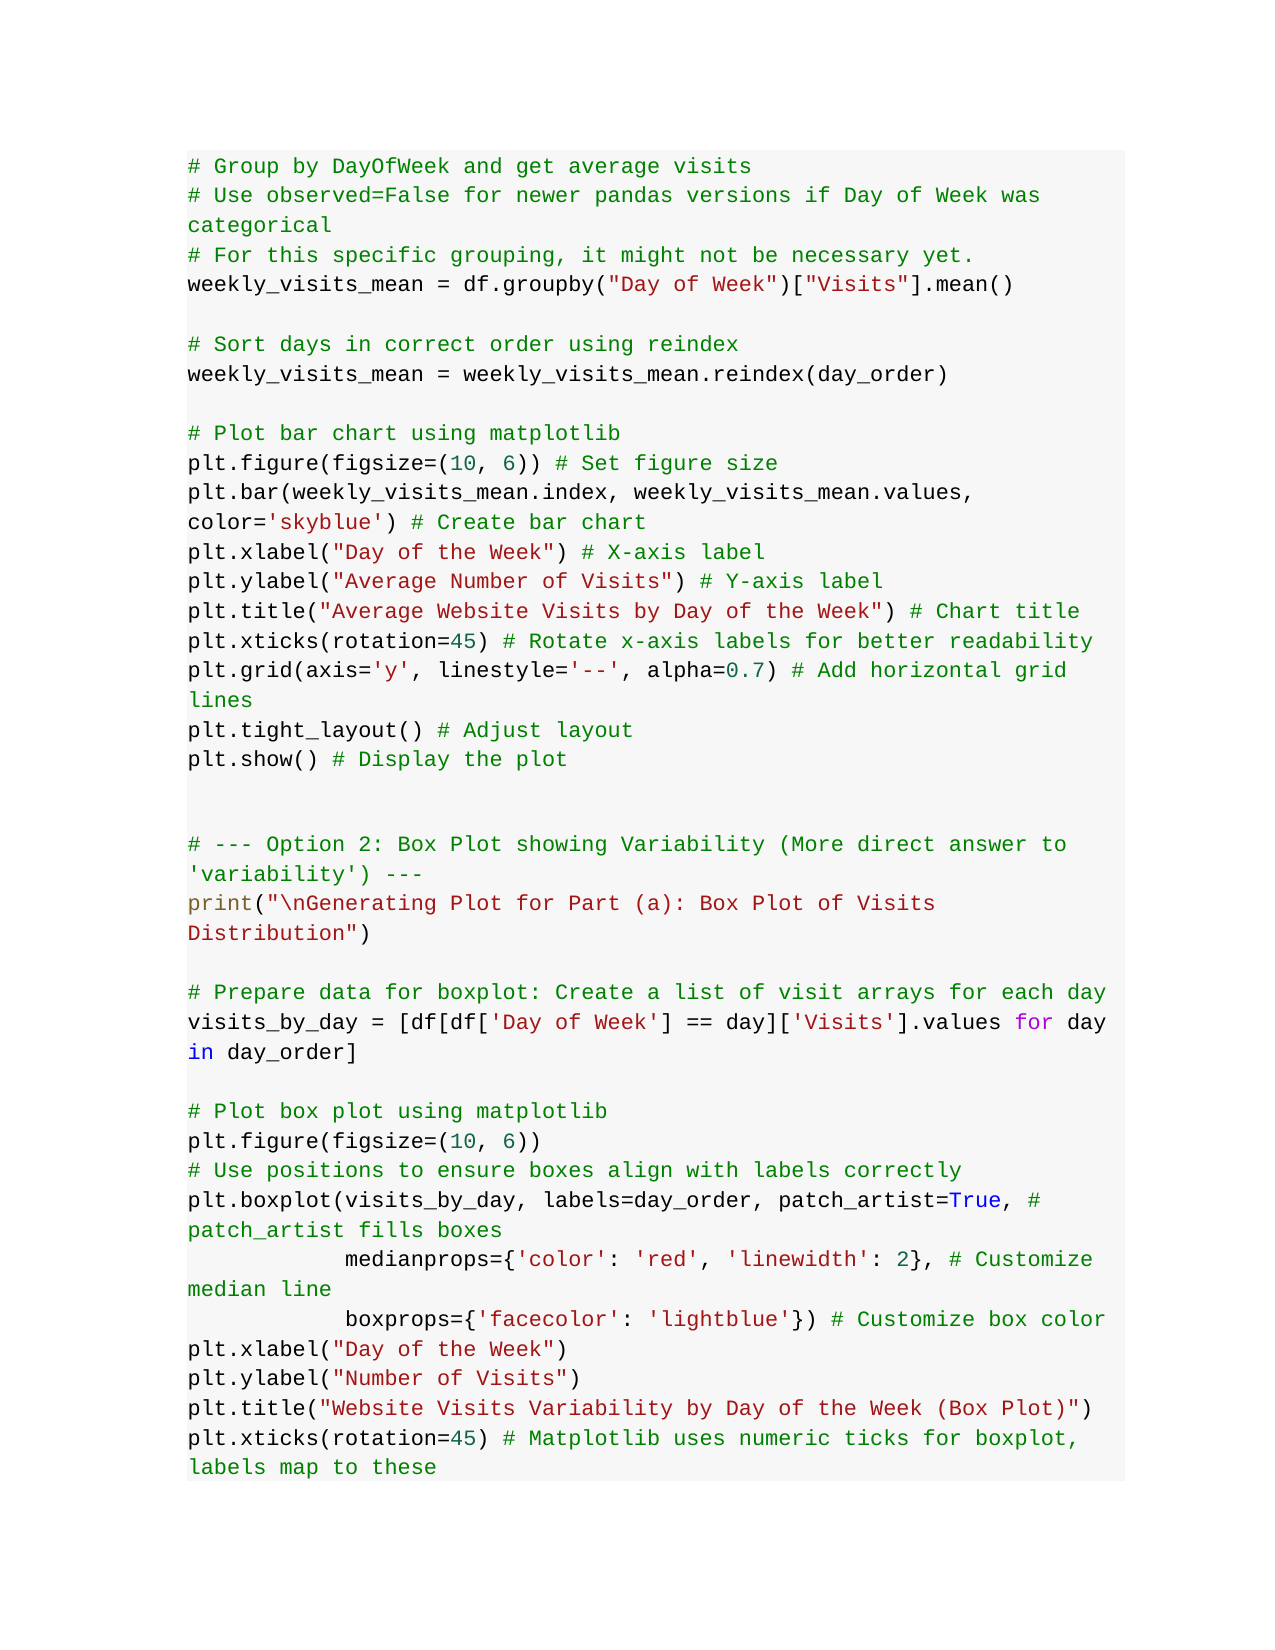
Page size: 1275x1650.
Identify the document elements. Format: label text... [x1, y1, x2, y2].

text plt.ylabel("Number of Visits") [187, 1362, 1125, 1392]
text plt.title("Website Visits Variability by Day of the Week (Box Plot)") [187, 1392, 1125, 1422]
text plt.grid(axis='y', linestyle='--', alpha=0.7) # Add horizontal grid lines [187, 655, 1125, 714]
text # --- Option 2: Box Plot showing Variability (More direct answer to 'variability') --- [187, 828, 1125, 887]
text # For this specific grouping, it might not be necessary yet. [187, 239, 1125, 269]
text # Group by DayOfWeek and get average visits [187, 150, 1125, 180]
text plt.xticks(rotation=45) # Rotate x-axis labels for better readability [187, 625, 1125, 655]
text plt.title("Average Website Visits by Day of the Week") # Chart title [187, 595, 1125, 625]
text plt.ylabel("Average Number of Visits") # Y-axis label [187, 566, 1125, 595]
text plt.show() # Display the plot [187, 744, 1125, 773]
text # Plot bar chart using matplotlib [187, 417, 1125, 447]
text # Use positions to ensure boxes align with labels correctly [187, 1155, 1125, 1184]
text boxprops={'facecolor': 'lightblue'}) # Customize box color [187, 1303, 1125, 1333]
text plt.xticks(rotation=45) # Matplotlib uses numeric ticks for boxplot, labels map to these [187, 1422, 1125, 1481]
text plt.tight_layout() # Adjust layout [187, 714, 1125, 744]
text plt.boxplot(visits_by_day, labels=day_order, patch_artist=True, # patch_artist fills boxes [187, 1184, 1125, 1244]
text plt.xlabel("Day of the Week") [187, 1333, 1125, 1362]
text plt.figure(figsize=(10, 6)) # Set figure size [187, 447, 1125, 477]
text plt.figure(figsize=(10, 6)) [187, 1125, 1125, 1155]
text visits_by_day = [df[df['Day of Week'] == day]['Visits'].values for day in day_order] [187, 1006, 1125, 1066]
text # Plot box plot using matplotlib [187, 1095, 1125, 1125]
text # Prepare data for boxplot: Create a list of visit arrays for each day [187, 977, 1125, 1006]
text # Use observed=False for newer pandas versions if Day of Week was categorical [187, 180, 1125, 239]
text plt.xlabel("Day of the Week") # X-axis label [187, 536, 1125, 566]
text plt.bar(weekly_visits_mean.index, weekly_visits_mean.values, color='skyblue') # Create bar chart [187, 477, 1125, 536]
text # Sort days in correct order using reindex [187, 328, 1125, 358]
text print("\nGenerating Plot for Part (a): Box Plot of Visits Distribution") [187, 887, 1125, 947]
text medianprops={'color': 'red', 'linewidth': 2}, # Customize median line [187, 1244, 1125, 1303]
text weekly_visits_mean = weekly_visits_mean.reindex(day_order) [187, 358, 1125, 387]
text weekly_visits_mean = df.groupby("Day of Week")["Visits"].mean() [187, 269, 1125, 298]
